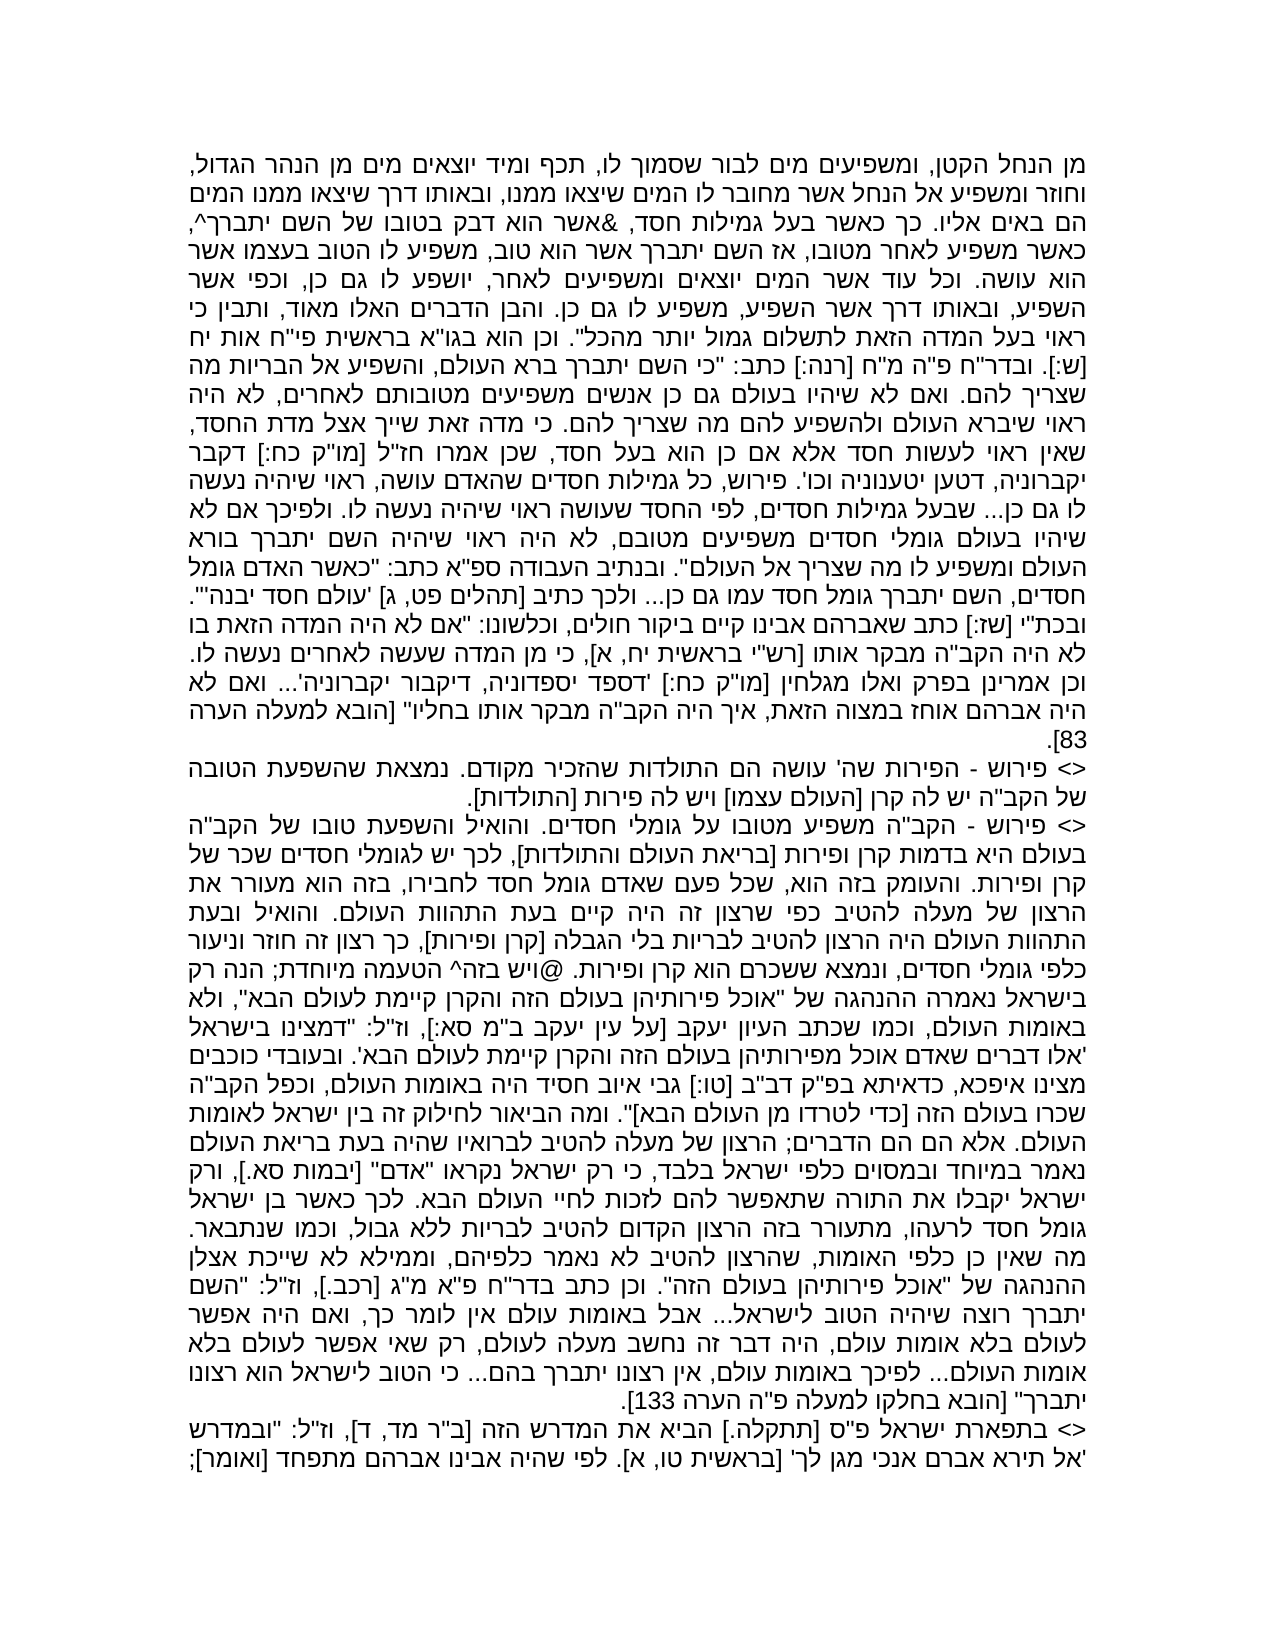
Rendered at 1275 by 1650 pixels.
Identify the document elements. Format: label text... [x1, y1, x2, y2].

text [187, 984, 1087, 1472]
text <> פירוש - הפירות שה' עושה הם התולדות שהזכיר מקודם. נמצאת שהשפעת הטובה של הקב"ה יש לה קרן [העולם עצמו] ויש לה פירות [התולדות]. [187, 926, 1087, 984]
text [187, 150, 1087, 926]
